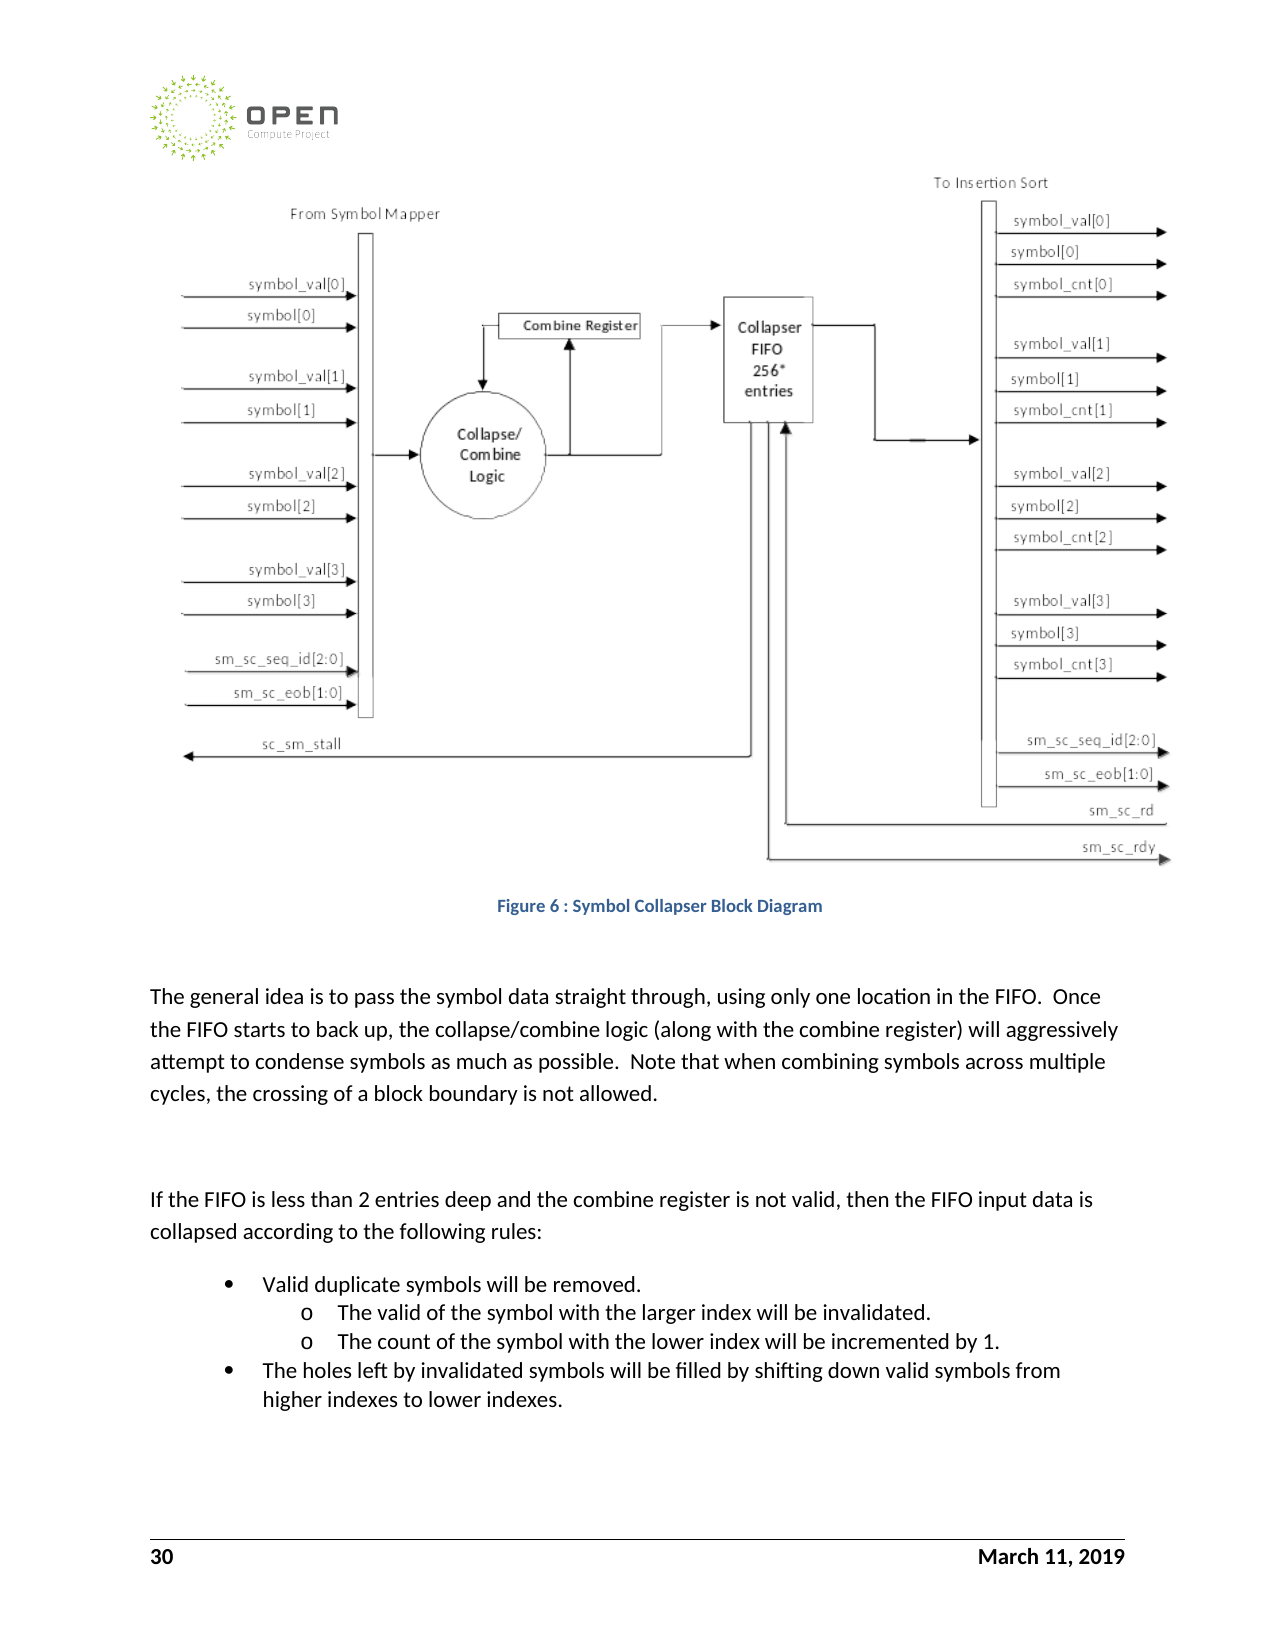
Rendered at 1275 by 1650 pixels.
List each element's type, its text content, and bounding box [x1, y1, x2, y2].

text If the FIFO is less than 2 entries deep and the combine register is not valid, then the FIFO input data is collapsed according to the following rules: [150, 1185, 1125, 1245]
text The general idea is to pass the symbol data straight through, using only one location in the FIFO. Once the FIFO starts to back up, the collapse/combine logic (along with the combine register) will aggressively attempt to condense symbols as much as possible. Note that when combining symbols across multiple cycles, the crossing of a block boundary is not allowed. [150, 982, 1125, 1107]
text Figure 6 : Symbol Collapser Block Diagram [195, 894, 1125, 917]
list The count of the symbol with the lower index will be incremented by 1. [300, 1327, 1125, 1357]
list Valid duplicate symbols will be removed. [225, 1270, 1125, 1298]
list The valid of the symbol with the larger index will be invalidated. [300, 1298, 1125, 1327]
list The holes left by invalidated symbols will be filled by shifting down valid symbols from higher indexes to lower indexes. [225, 1357, 1125, 1413]
picture [150, 75, 338, 168]
